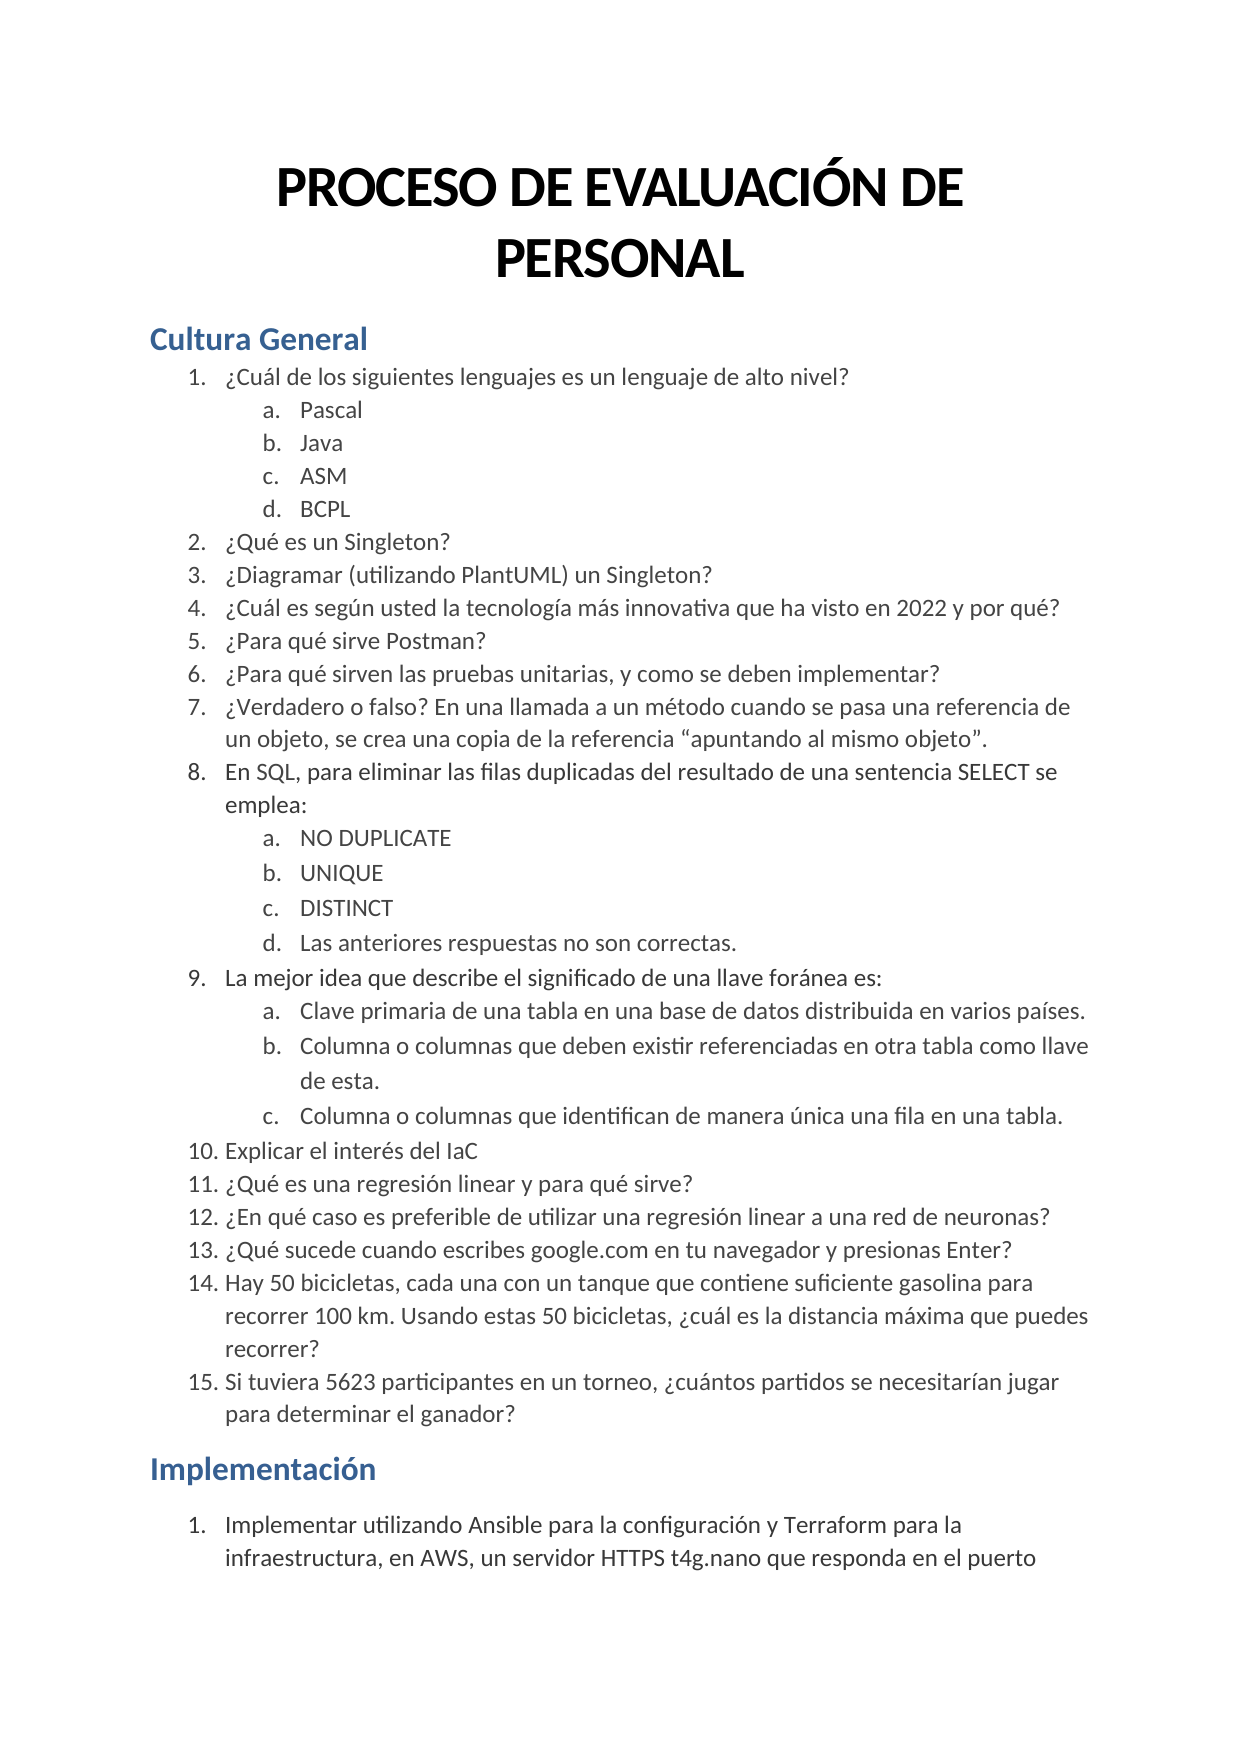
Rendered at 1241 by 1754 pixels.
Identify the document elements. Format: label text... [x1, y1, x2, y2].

list ¿Qué es un Singleton? [187, 526, 1090, 557]
list Hay 50 bicicletas, cada una con un tanque que contiene suficiente gasolina para recorrer 100 km. Usando estas 50 bicicletas, ¿cuál es la distancia máxima que puedes recorrer? [187, 1267, 1090, 1363]
list NO DUPLICATE [262, 822, 1090, 853]
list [187, 1509, 1090, 1572]
list ¿Para qué sirve Postman? [187, 625, 1090, 655]
list ¿Cuál es según usted la tecnología más innovativa que ha visto en 2022 y por qué? [187, 592, 1090, 622]
subtitle Cultura General [150, 317, 1090, 358]
text Implementación [150, 1448, 1090, 1489]
list DISTINCT [262, 892, 1090, 923]
list ASM [262, 460, 1090, 491]
list UNIQUE [262, 857, 1090, 888]
list ¿En qué caso es preferible de utilizar una regresión linear a una red de neuronas? [187, 1201, 1090, 1232]
list Columna o columnas que deben existir referenciadas en otra tabla como llave de esta. [262, 1030, 1090, 1096]
list ¿Para qué sirven las pruebas unitarias, y como se deben implementar? [187, 658, 1090, 688]
list Si tuviera 5623 participantes en un torneo, ¿cuántos partidos se necesitarían jugar para determinar el ganador? [187, 1366, 1090, 1429]
list ¿Verdadero o falso? En una llamada a un método cuando se pasa una referencia de un objeto, se crea una copia de la referencia “apuntando al mismo objeto”. [187, 691, 1090, 754]
list Pascal [262, 394, 1090, 425]
list Java [262, 427, 1090, 458]
list Columna o columnas que identifican de manera única una fila en una tabla. [262, 1100, 1090, 1131]
list Clave primaria de una tabla en una base de datos distribuida en varios países. [262, 995, 1090, 1026]
list En SQL, para eliminar las filas duplicadas del resultado de una sentencia SELECT se emplea: [187, 756, 1090, 820]
list La mejor idea que describe el significado de una llave foránea es: [187, 962, 1090, 993]
list Las anteriores respuestas no son correctas. [262, 927, 1090, 958]
list ¿Diagramar (utilizando PlantUML) un Singleton? [187, 559, 1090, 589]
list BCPL [262, 493, 1090, 524]
list ¿Qué sucede cuando escribes google.com en tu navegador y presionas Enter? [187, 1234, 1090, 1264]
title PROCESO DE EVALUACIÓN DE PERSONAL [150, 150, 1090, 292]
list Explicar el interés del IaC [187, 1135, 1090, 1166]
list ¿Cuál de los siguientes lenguajes es un lenguaje de alto nivel? [187, 361, 1090, 392]
list ¿Qué es una regresión linear y para qué sirve? [187, 1168, 1090, 1199]
